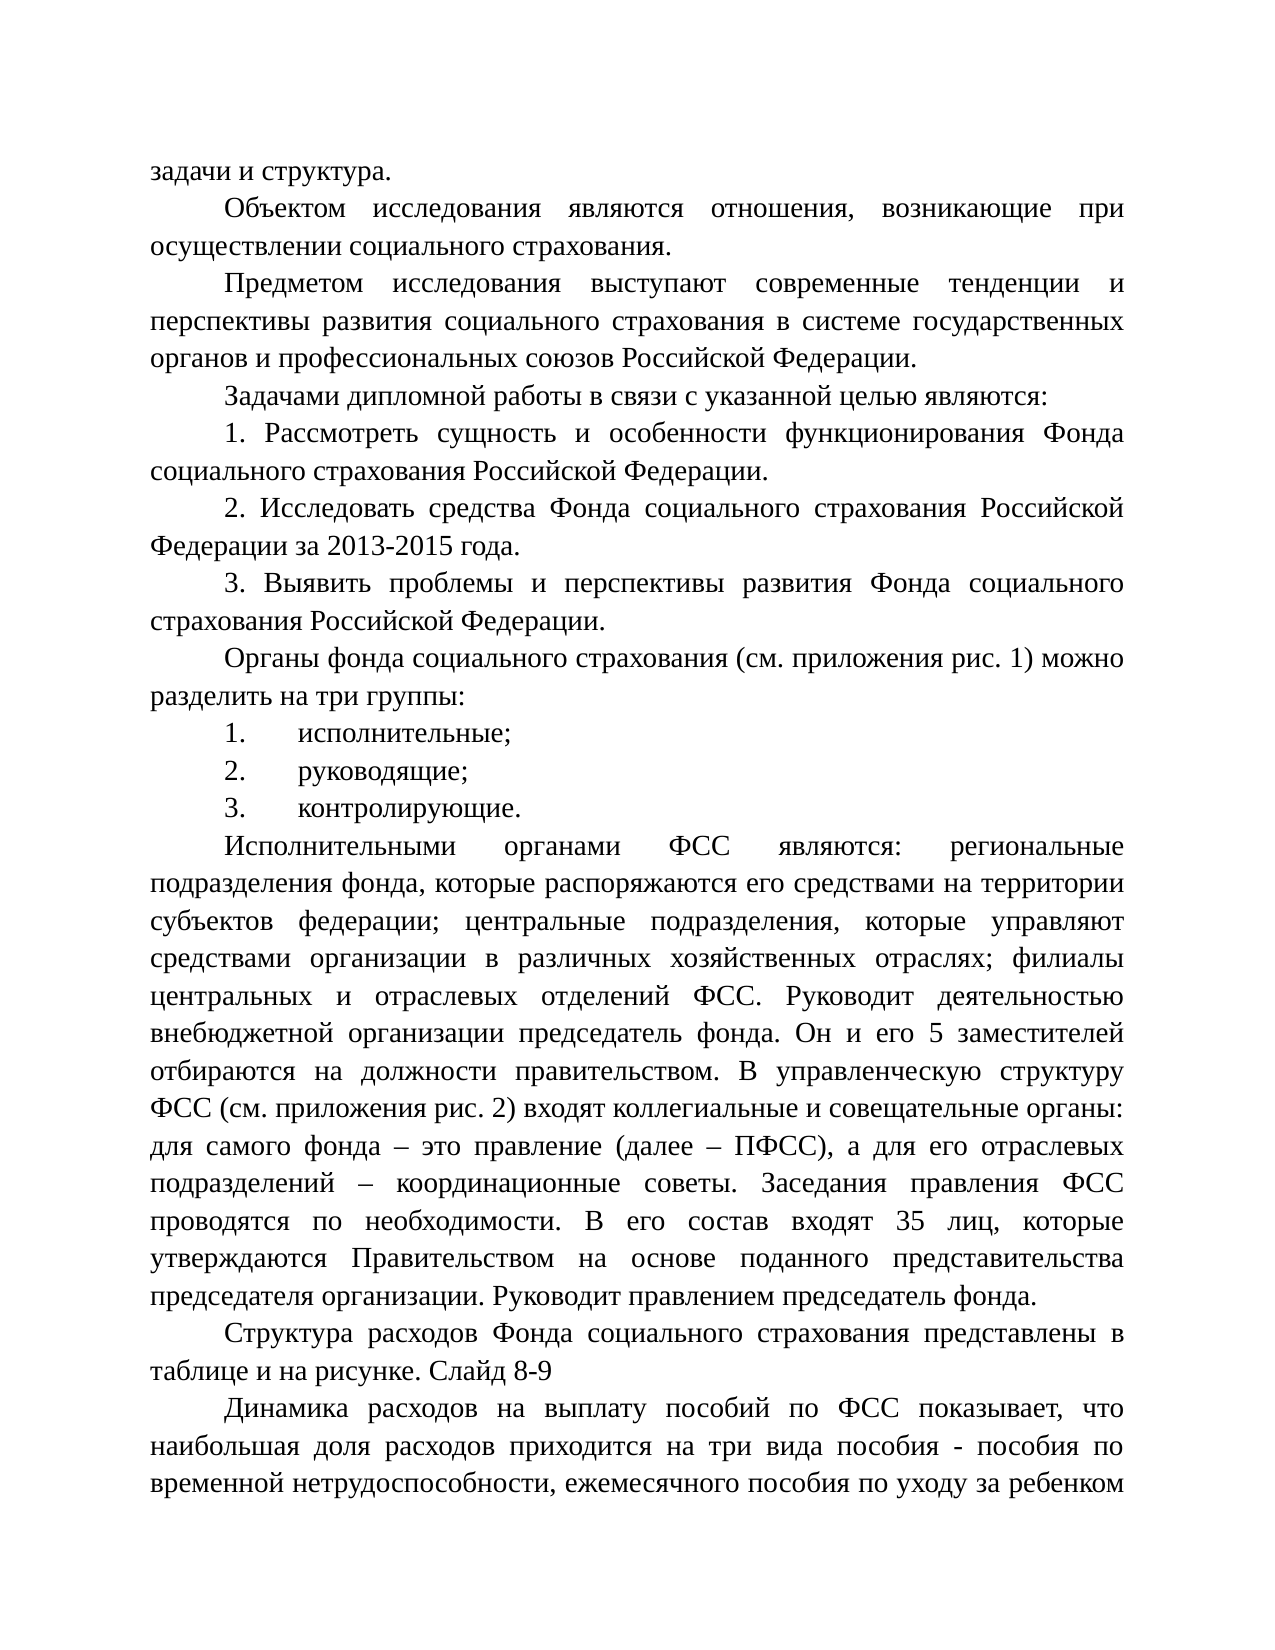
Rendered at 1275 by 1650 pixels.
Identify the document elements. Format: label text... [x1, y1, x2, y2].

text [150, 1387, 1125, 1500]
text 1. Рассмотреть сущность и особенности функционирования Фонда социального страхования Российской Федерации. [150, 412, 1125, 487]
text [150, 150, 1125, 187]
text Исполнительными органами ФСС являются: региональные подразделения фонда, которые распоряжаются его средствами на территории субъектов федерации; центральные подразделения, которые управляют средствами организации в различных хозяйственных отраслях; филиалы центральных и отраслевых отделений ФСС. Руководит деятельностью внебюджетной организации председатель фонда. Он и его 5 заместителей отбираются на должности правительством. В управленческую структуру ФСС (см. приложения рис. 2) входят коллегиальные и совещательные органы: для самого фонда – это правление (далее – ПФСС), а для его отраслевых подразделений – координационные советы. Заседания правления ФСС проводятся по необходимости. В его состав входят 35 лиц, которые утверждаются Правительством на основе поданного представительства председателя организации. Руководит правлением председатель фонда. [150, 825, 1125, 1312]
text 2. Исследовать средства Фонда социального страхования Российской Федерации за 2013-2015 года. [150, 487, 1125, 562]
text 3. контролирующие. [150, 787, 1125, 825]
text Органы фонда социального страхования (см. приложения рис. 1) можно разделить на три группы: [150, 637, 1125, 712]
text Структура расходов Фонда социального страхования представлены в таблице и на рисунке. Слайд 8-9 [150, 1312, 1125, 1387]
text Задачами дипломной работы в связи с указанной целью являются: [150, 375, 1125, 412]
text Объектом исследования являются отношения, возникающие при осуществлении социального страхования. [150, 187, 1125, 262]
text Предметом исследования выступают современные тенденции и перспективы развития социального страхования в системе государственных органов и профессиональных союзов Российской Федерации. [150, 262, 1125, 375]
text 3. Выявить проблемы и перспективы развития Фонда социального страхования Российской Федерации. [150, 562, 1125, 637]
text 1. исполнительные; [150, 712, 1125, 750]
text 2. руководящие; [150, 750, 1125, 787]
